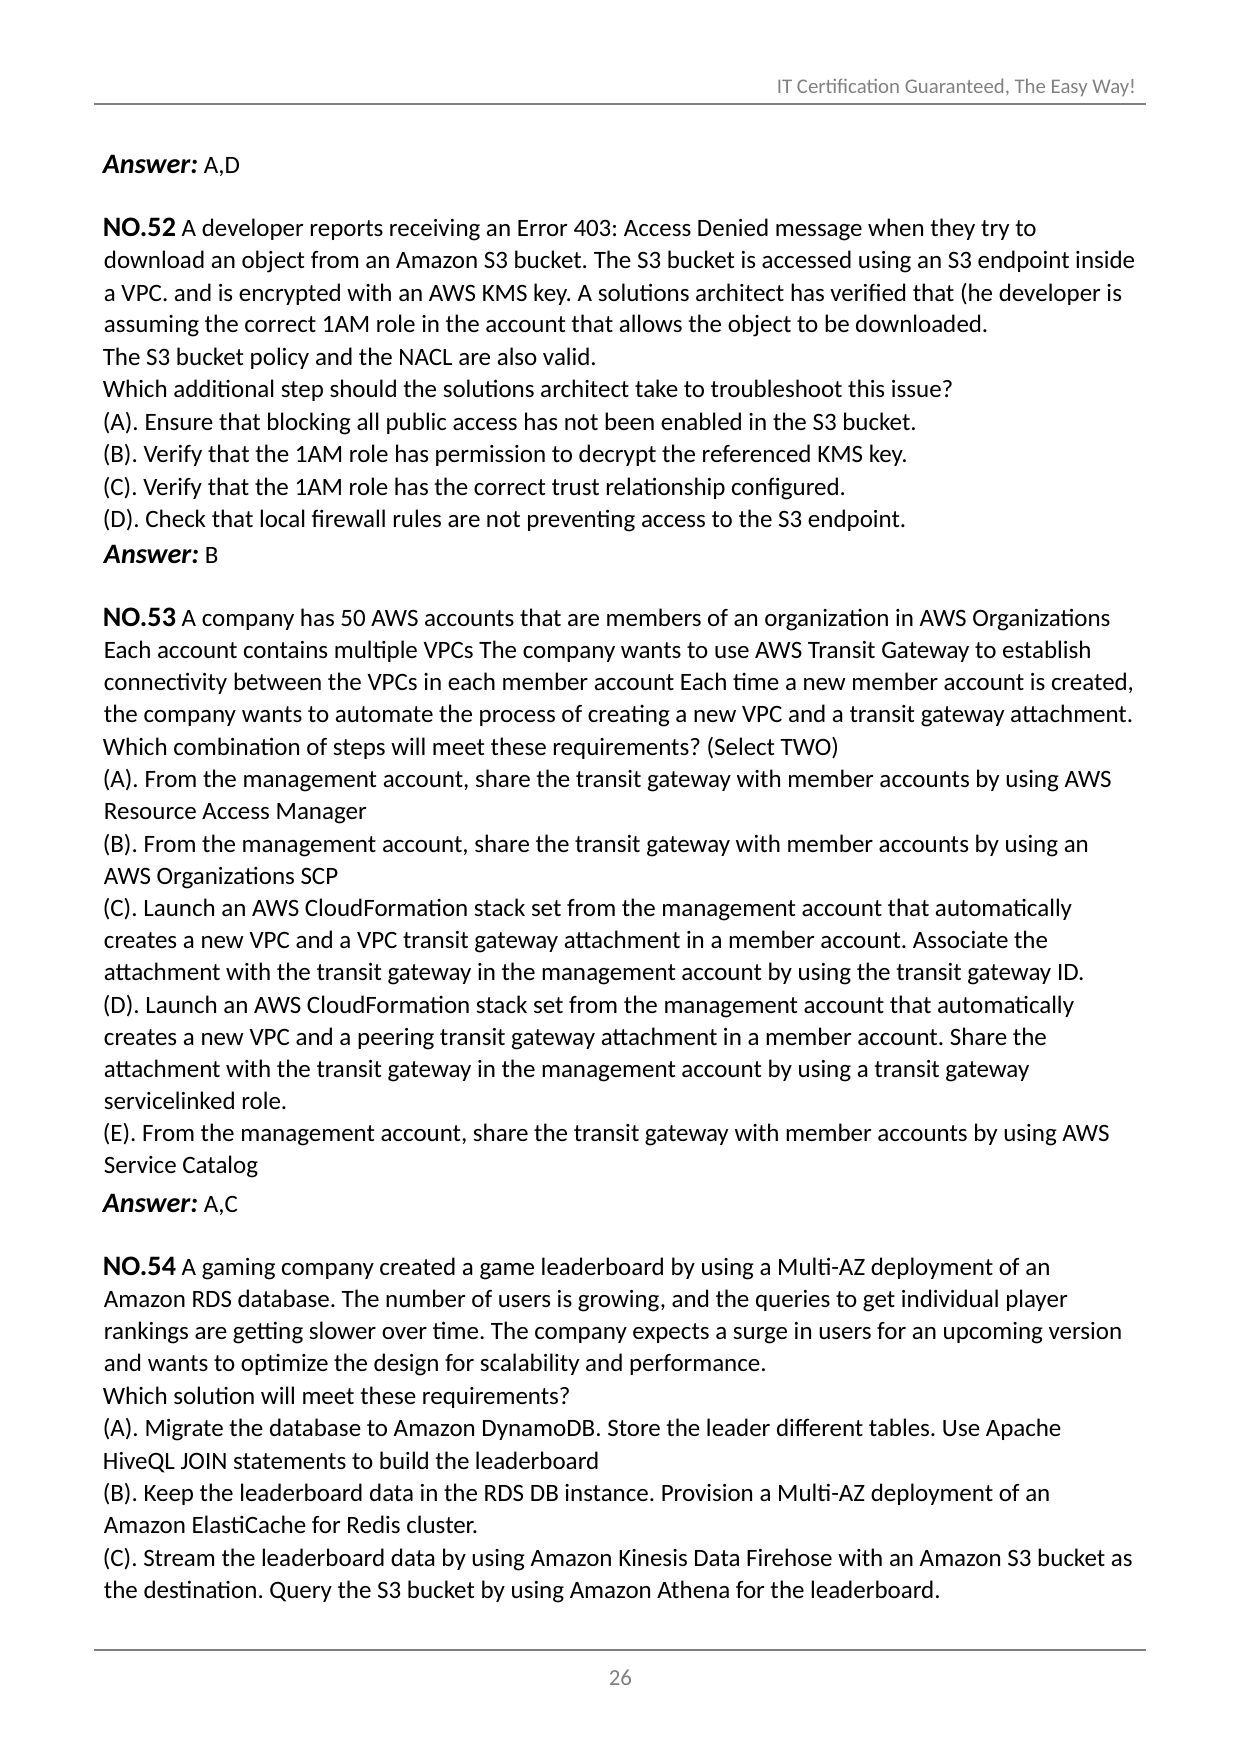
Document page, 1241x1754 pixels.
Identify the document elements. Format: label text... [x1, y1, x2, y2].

subtitle Answer: A,D [103, 146, 1137, 180]
text (A). Ensure that blocking all public access has not been enabled in the S3 bucket. [103, 406, 1136, 437]
text NO.53 A company has 50 AWS accounts that are members of an organization in AWS Organizations Each account contains multiple VPCs The company wants to use AWS Transit Gateway to establish connectivity between the VPCs in each member account Each time a new member account is created, the company wants to automate the process of creating a new VPC and a transit gateway attachment. [103, 599, 1136, 729]
text (D). Launch an AWS CloudFormation stack set from the management account that automatically creates a new VPC and a peering transit gateway attachment in a member account. Share the attachment with the transit gateway in the management account by using a transit gateway servicelinked role. [103, 989, 1136, 1115]
text (A). From the management account, share the transit gateway with member accounts by using AWS Resource Access Manager [103, 763, 1136, 826]
text (C). Launch an AWS CloudFormation stack set from the management account that automatically creates a new VPC and a VPC transit gateway attachment in a member account. Associate the attachment with the transit gateway in the management account by using the transit gateway ID. [103, 892, 1136, 987]
text (B). From the management account, share the transit gateway with member accounts by using an AWS Organizations SCP [103, 828, 1136, 891]
text (E). From the management account, share the transit gateway with member accounts by using AWS Service Catalog [103, 1117, 1136, 1180]
text HiveQL JOIN statements to build the leaderboard [103, 1445, 1136, 1476]
text NO.52 A developer reports receiving an Error 403: Access Denied message when they try to download an object from an Amazon S3 bucket. The S3 bucket is accessed using an S3 endpoint inside a VPC. and is encrypted with an AWS KMS key. A solutions architect has verified that (he developer is assuming the correct 1AM role in the account that allows the object to be downloaded. [103, 209, 1136, 339]
text (C). Verify that the 1AM role has the correct trust relationship configured. [103, 471, 1136, 502]
text NO.54 A gaming company created a game leaderboard by using a Multi-AZ deployment of an Amazon RDS database. The number of users is growing, and the queries to get individual player rankings are getting slower over time. The company expects a surge in users for an upcoming version and wants to optimize the design for scalability and performance. [103, 1248, 1136, 1378]
text Which solution will meet these requirements? [103, 1380, 1136, 1411]
subtitle Answer: A,C [103, 1185, 1137, 1219]
text (A). Migrate the database to Amazon DynamoDB. Store the leader different tables. Use Apache [103, 1412, 1136, 1443]
text Which additional step should the solutions architect take to troubleshoot this issue? [103, 374, 1136, 404]
text The S3 bucket policy and the NACL are also valid. [103, 341, 1136, 372]
text Which combination of steps will meet these requirements? (Select TWO) [103, 731, 1136, 762]
text (B). Keep the leaderboard data in the RDS DB instance. Provision a Multi-AZ deployment of an Amazon ElastiCache for Redis cluster. [103, 1477, 1136, 1540]
text (B). Verify that the 1AM role has permission to decrypt the referenced KMS key. [103, 439, 1136, 469]
text (C). Stream the leaderboard data by using Amazon Kinesis Data Firehose with an Amazon S3 bucket as the destination. Query the S3 bucket by using Amazon Athena for the leaderboard. [103, 1542, 1136, 1604]
text (D). Check that local firewall rules are not preventing access to the S3 endpoint. Answer: B [103, 504, 1007, 570]
